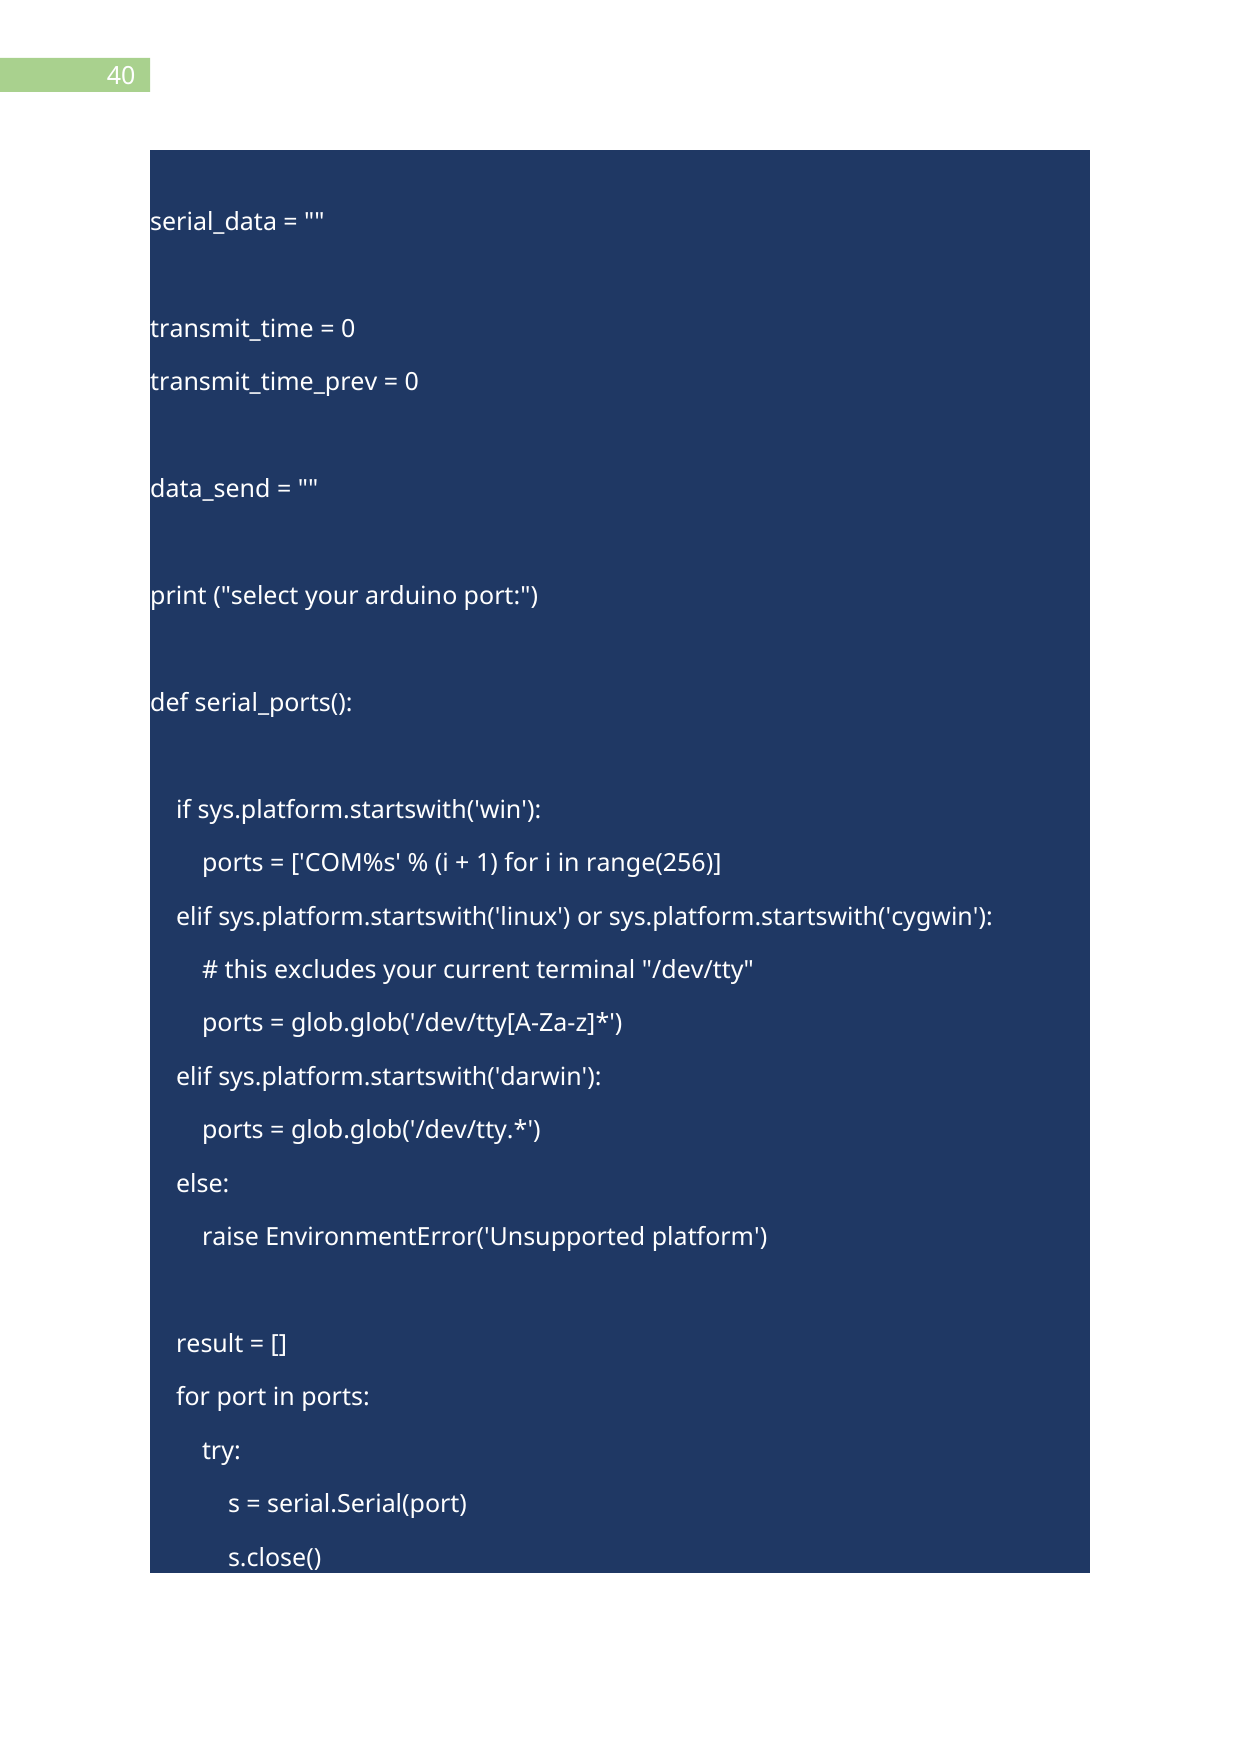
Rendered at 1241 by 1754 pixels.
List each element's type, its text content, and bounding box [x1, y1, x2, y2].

text try: [150, 1432, 1090, 1467]
text result = [] [150, 1326, 1090, 1360]
text ports = glob.glob('/dev/tty[A-Za-z]*') [150, 1005, 1090, 1039]
text elif sys.platform.startswith('linux') or sys.platform.startswith('cygwin'): [150, 898, 1090, 932]
text data_send = "" [150, 471, 1090, 505]
text # this excludes your current terminal "/dev/tty" [150, 952, 1090, 986]
text s = serial.Serial(port) [150, 1486, 1090, 1520]
text def serial_ports(): [150, 684, 1090, 718]
text transmit_time = 0 [150, 310, 1090, 344]
text transmit_time_prev = 0 [150, 364, 1090, 398]
text raise EnvironmentError('Unsupported platform') [150, 1219, 1090, 1253]
text print ("select your arduino port:") [150, 577, 1090, 612]
text if sys.platform.startswith('win'): [150, 791, 1090, 825]
text else: [150, 1165, 1090, 1199]
text serial_data = "" [150, 203, 1090, 237]
text elif sys.platform.startswith('darwin'): [150, 1058, 1090, 1092]
text s.close() [150, 1539, 1090, 1573]
text for port in ports: [150, 1379, 1090, 1413]
text ports = glob.glob('/dev/tty.*') [150, 1112, 1090, 1146]
text ports = ['COM%s' % (i + 1) for i in range(256)] [150, 845, 1090, 879]
